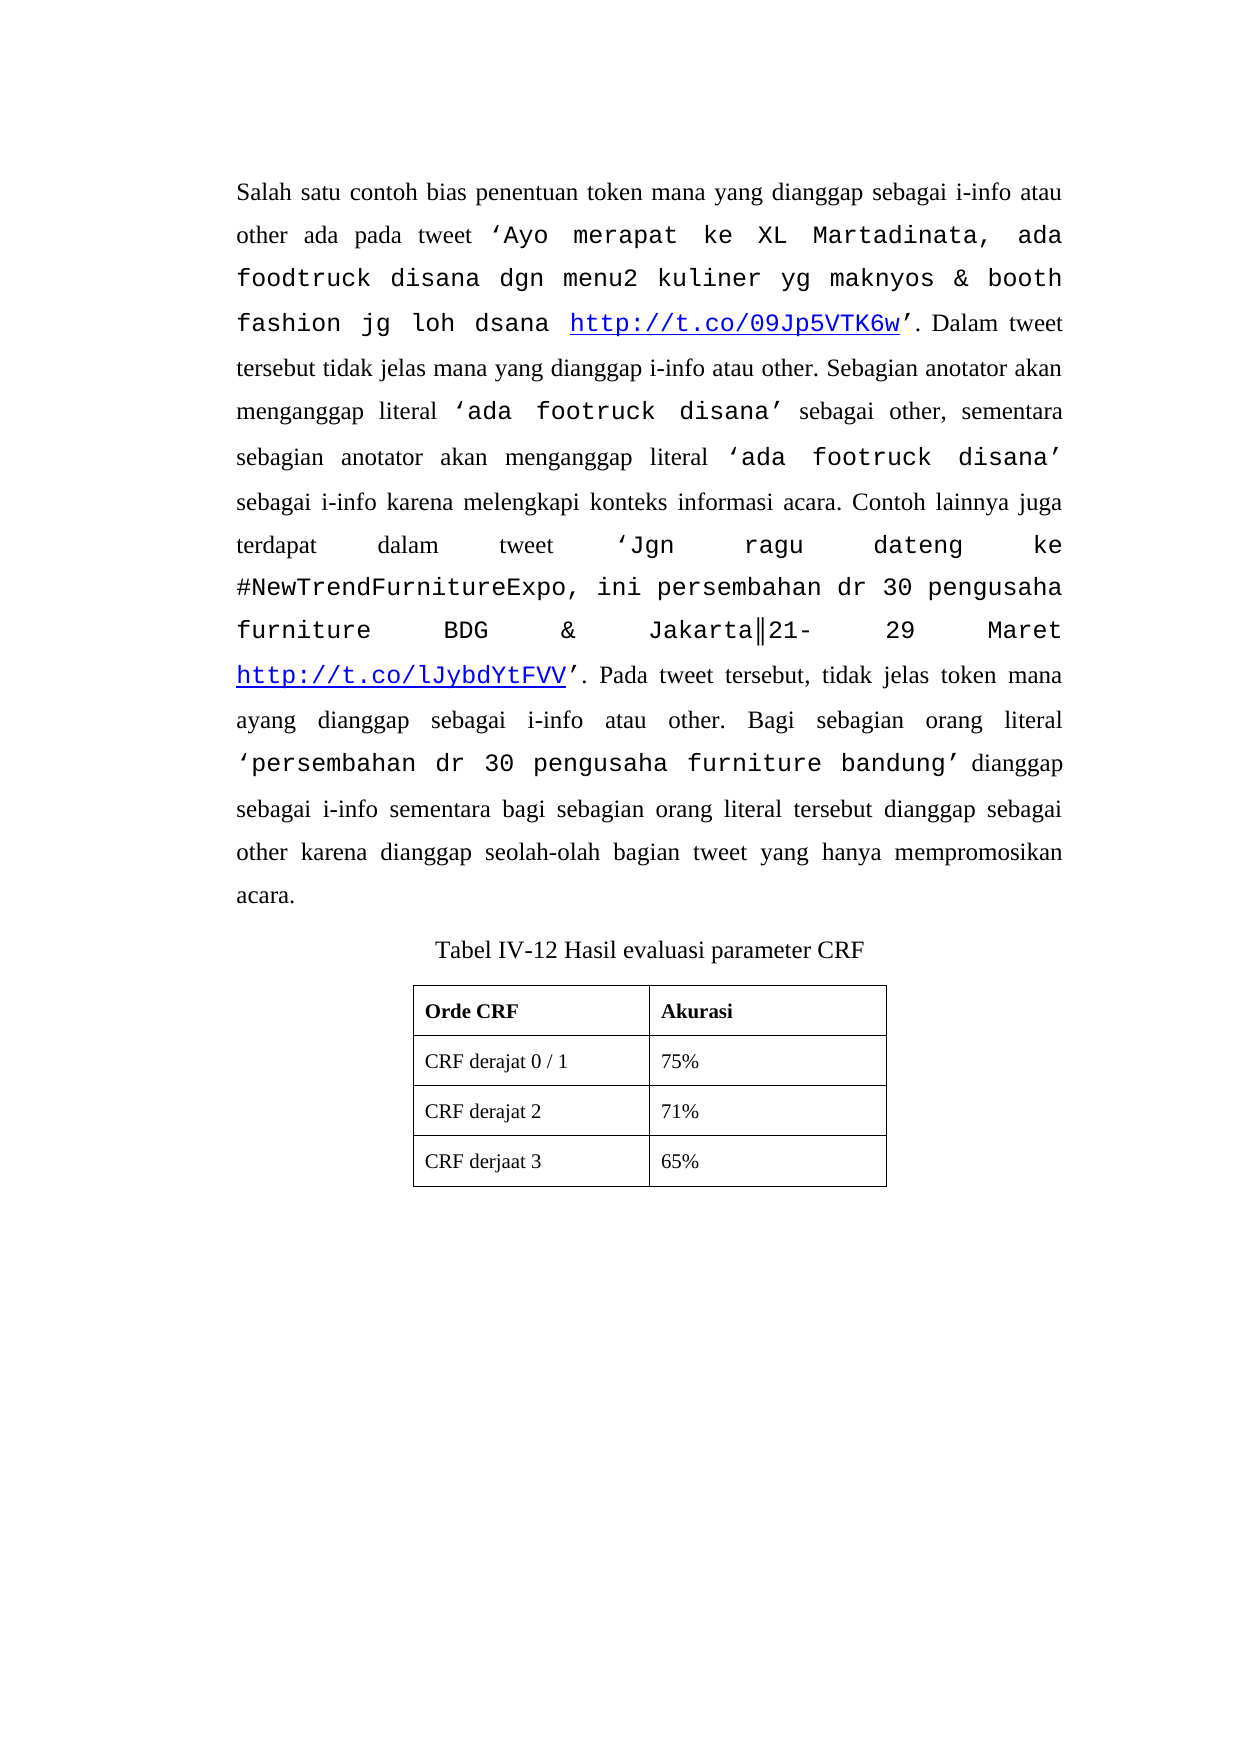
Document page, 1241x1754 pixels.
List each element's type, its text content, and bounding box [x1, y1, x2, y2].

table_cell CRF derajat 0 / 1 [414, 1036, 649, 1085]
table_cell CRF derajat 2 [414, 1086, 649, 1135]
table_cell 65% [650, 1136, 886, 1186]
table_header Orde CRF [414, 986, 649, 1035]
table_header Akurasi [650, 986, 886, 1035]
table_cell CRF derjaat 3 [414, 1136, 649, 1186]
table_cell 71% [650, 1086, 886, 1135]
text Salah satu contoh bias penentuan token mana yang dianggap sebagai i-info atau other ada pada tweet ‘Ayo merapat ke XL Martadinata, ada foodtruck disana dgn menu2 kuliner yg maknyos & booth fashion jg loh dsana http://t.co/09Jp5VTK6w’. Dalam tweet tersebut tidak jelas mana yang dianggap i-info atau other. Sebagian anotator akan menganggap literal ‘ada footruck disana’ sebagai other, sementara sebagian anotator akan menganggap literal ‘ada footruck disana’ sebagai i-info karena melengkapi konteks informasi acara. Contoh lainnya juga terdapat dalam tweet ‘Jgn ragu dateng ke #NewTrendFurnitureExpo, ini persembahan dr 30 pengusaha furniture BDG & Jakarta║21- 29 Maret http://t.co/lJybdYtFVV’. Pada tweet tersebut, tidak jelas token mana ayang dianggap sebagai i-info atau other. Bagi sebagian orang literal ‘persembahan dr 30 pengusaha furniture bandung’ dianggap sebagai i-info sementara bagi sebagian orang literal tersebut dianggap sebagai other karena dianggap seolah-olah bagian tweet yang hanya mempromosikan acara. [236, 177, 1063, 909]
table_cell 75% [650, 1036, 886, 1085]
